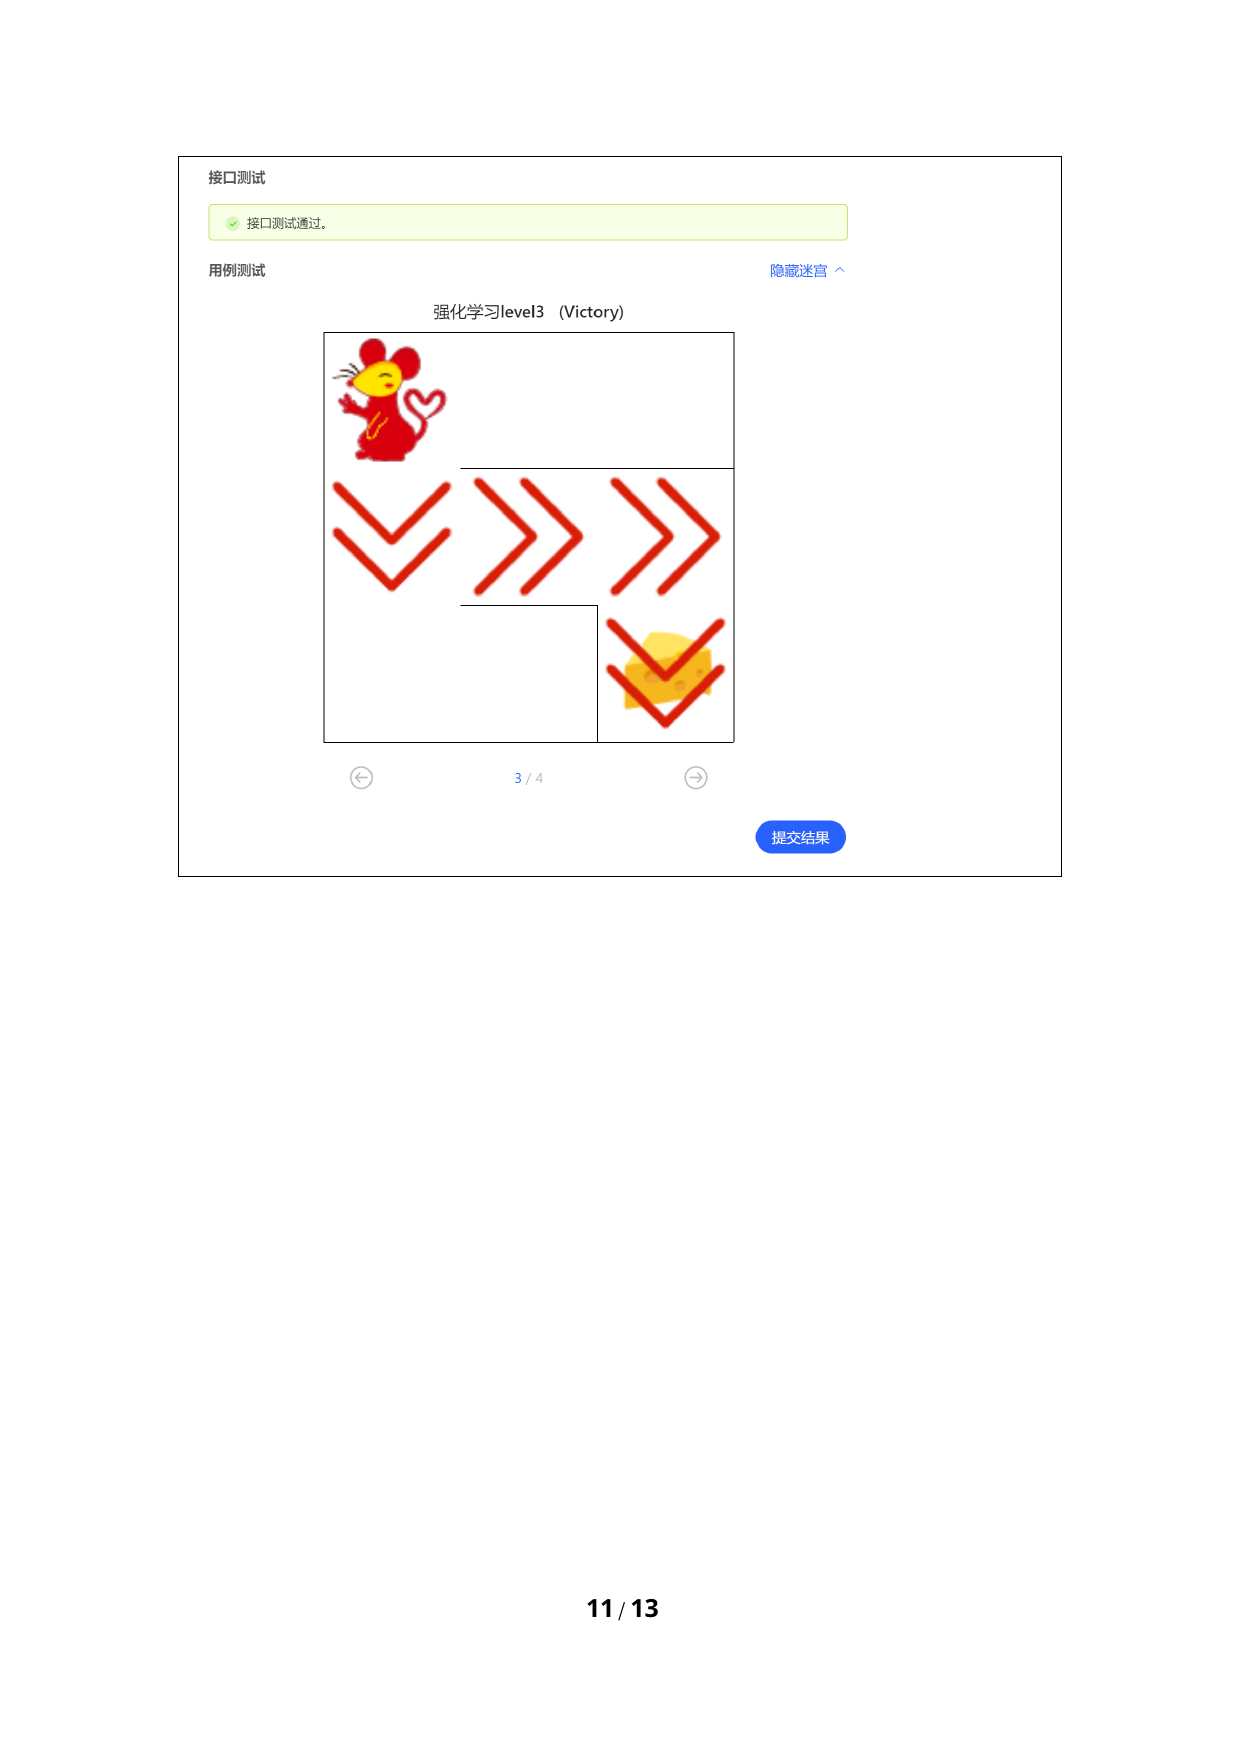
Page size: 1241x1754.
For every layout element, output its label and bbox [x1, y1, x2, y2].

picture [187, 158, 879, 867]
